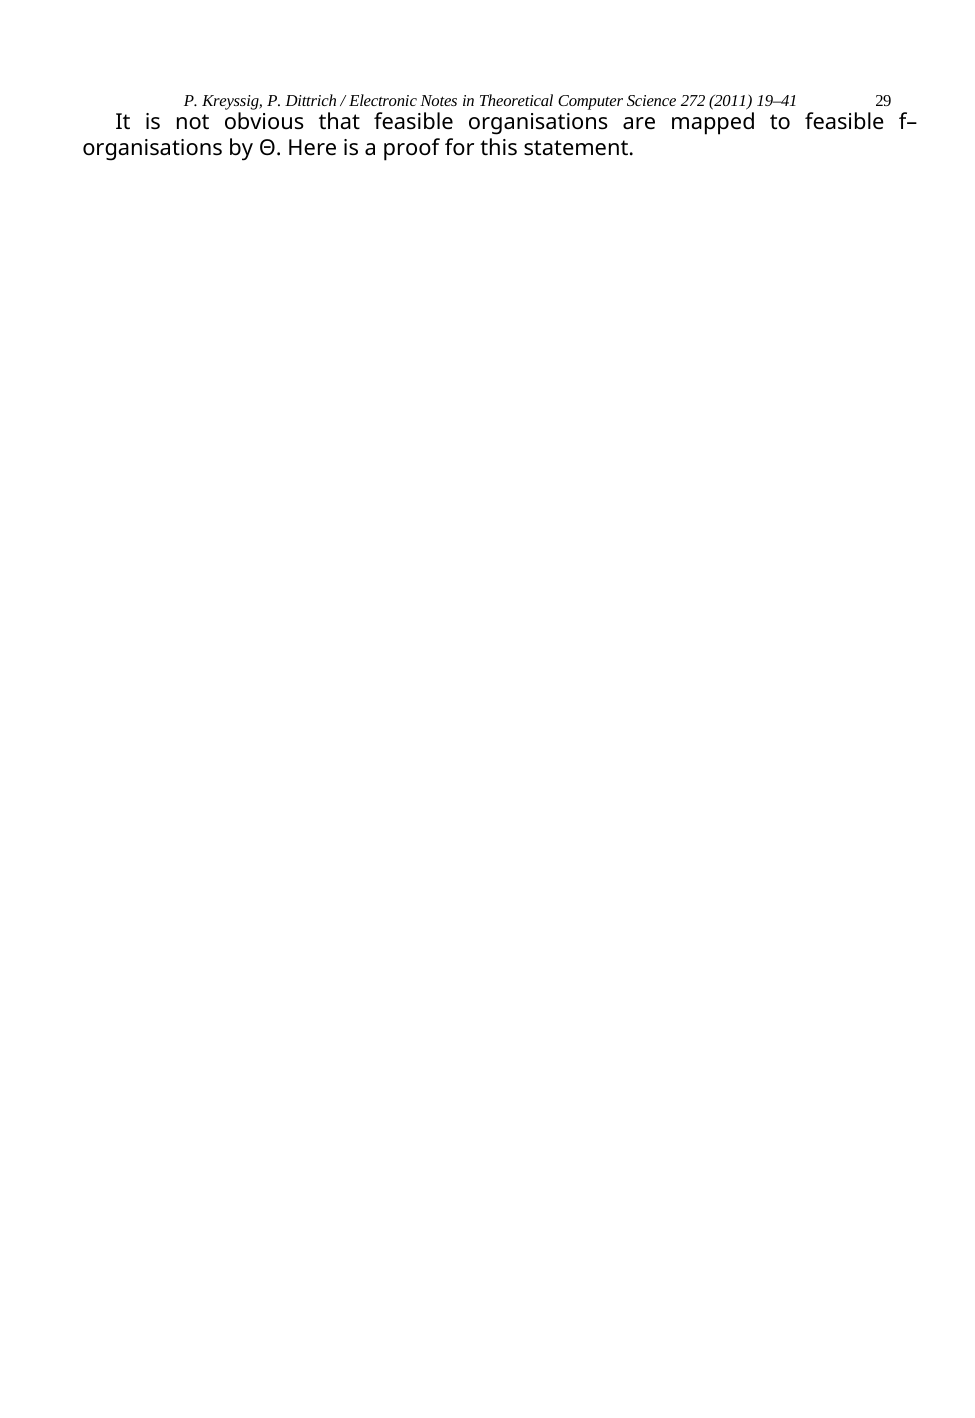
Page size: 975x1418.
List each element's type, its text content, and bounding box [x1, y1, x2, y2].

text It is not obvious that feasible organisations are mapped to feasible f– organisations by Θ. Here is a proof for this statement. [82, 108, 927, 162]
